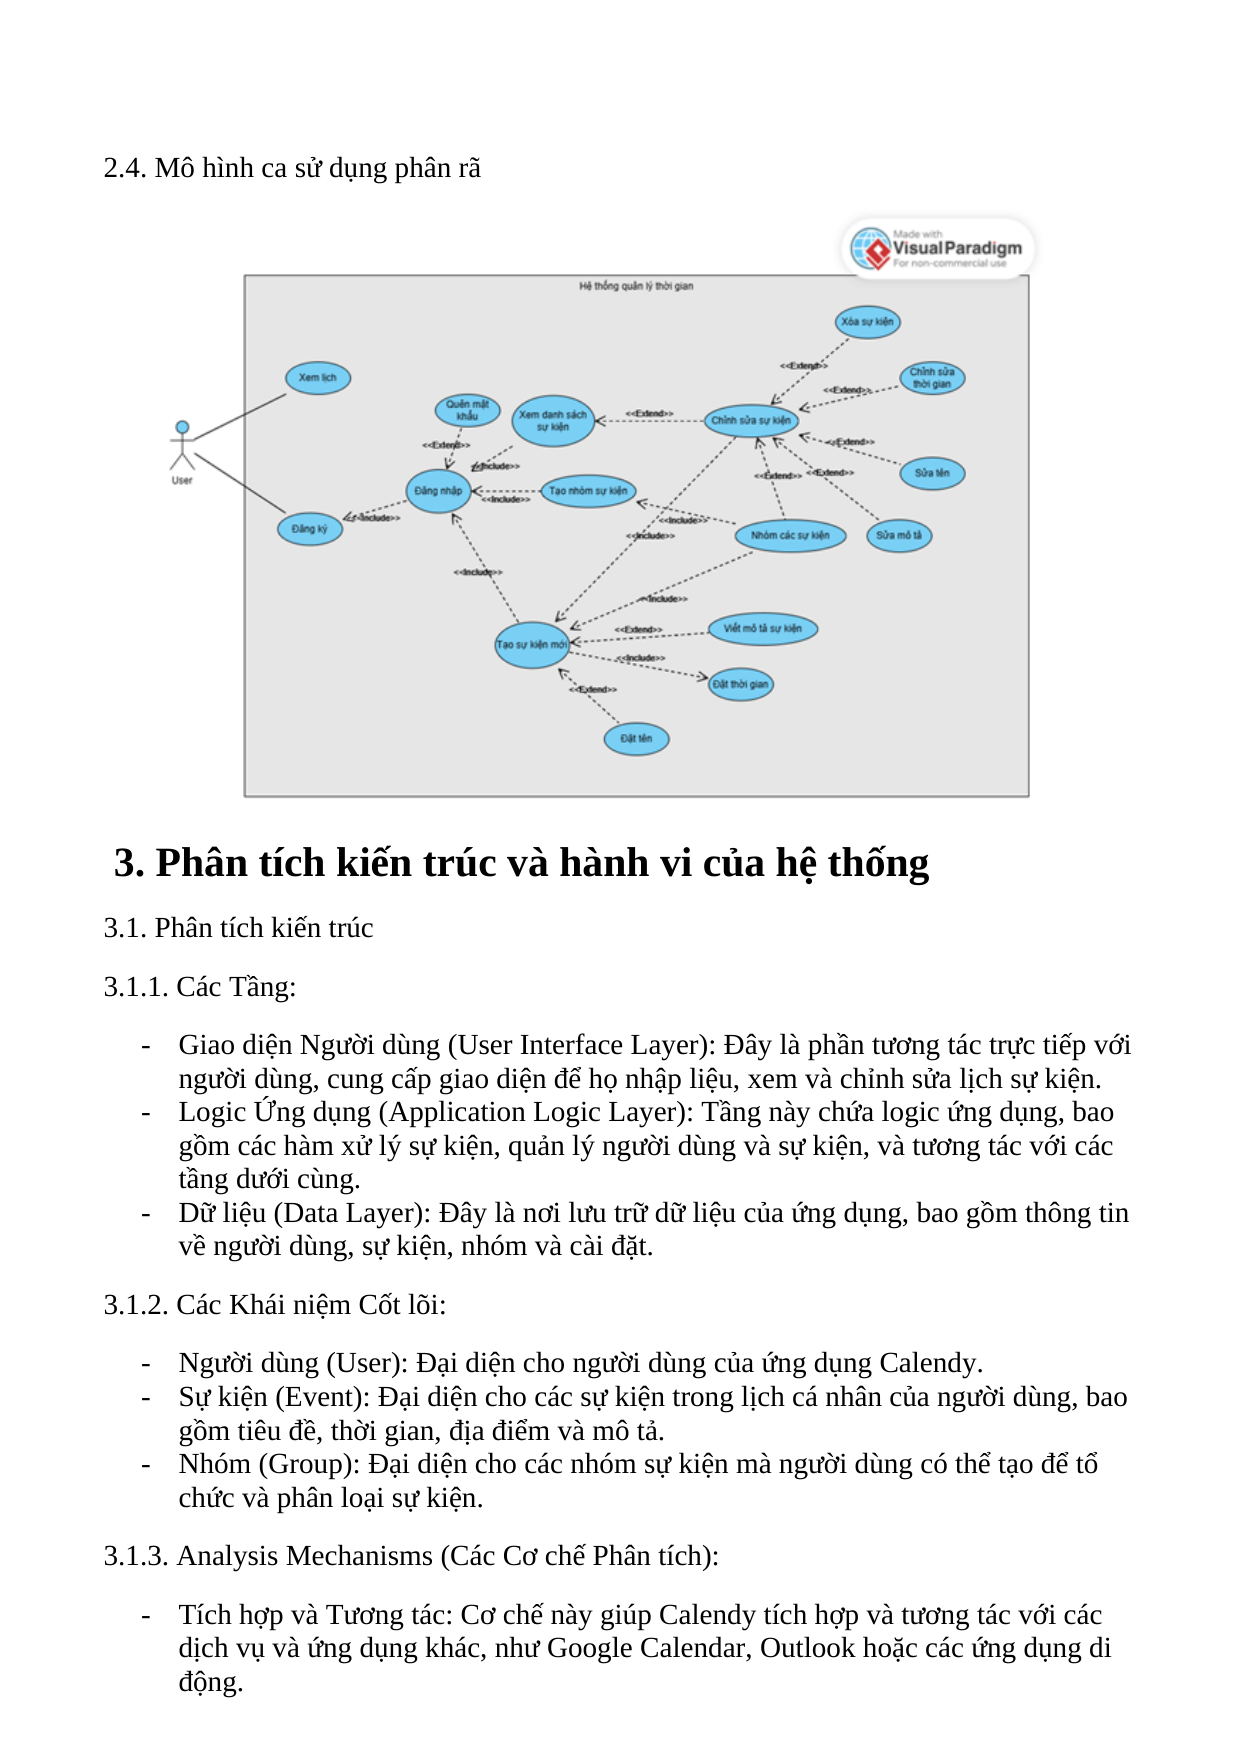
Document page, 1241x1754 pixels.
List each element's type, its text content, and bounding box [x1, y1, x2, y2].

list Tích hợp và Tương tác: Cơ chế này giúp Calendy tích hợp và tương tác với các dịch vụ và ứng dụng khác, như Google Calendar, Outlook hoặc các ứng dụng di động. [141, 1597, 1153, 1697]
picture [103, 208, 1044, 811]
list Người dùng (User): Đại diện cho người dùng của ứng dụng Calendy. [141, 1346, 1153, 1379]
subtitle 3.1.1. Các Tầng: [103, 969, 1153, 1002]
subtitle 2.4. Mô hình ca sử dụng phân rã [103, 150, 1153, 183]
subtitle 3. Phân tích kiến trúc và hành vi của hệ thống [103, 837, 1153, 885]
list Nhóm (Group): Đại diện cho các nhóm sự kiện mà người dùng có thể tạo để tổ chức và phân loại sự kiện. [141, 1446, 1153, 1513]
list Giao diện Người dùng (User Interface Layer): Đây là phần tương tác trực tiếp với người dùng, cung cấp giao diện để họ nhập liệu, xem và chỉnh sửa lịch sự kiện. [141, 1027, 1153, 1094]
subtitle 3.1. Phân tích kiến trúc [103, 910, 1153, 944]
subtitle 3.1.2. Các Khái niệm Cốt lõi: [103, 1287, 1153, 1321]
list Dữ liệu (Data Layer): Đây là nơi lưu trữ dữ liệu của ứng dụng, bao gồm thông tin về người dùng, sự kiện, nhóm và cài đặt. [141, 1195, 1153, 1262]
list Sự kiện (Event): Đại diện cho các sự kiện trong lịch cá nhân của người dùng, bao gồm tiêu đề, thời gian, địa điểm và mô tả. [141, 1379, 1153, 1446]
subtitle 3.1.3. Analysis Mechanisms (Các Cơ chế Phân tích): [103, 1538, 1153, 1572]
list Logic Ứng dụng (Application Logic Layer): Tầng này chứa logic ứng dụng, bao gồm các hàm xử lý sự kiện, quản lý người dùng và sự kiện, và tương tác với các tầng dưới cùng. [141, 1094, 1153, 1195]
